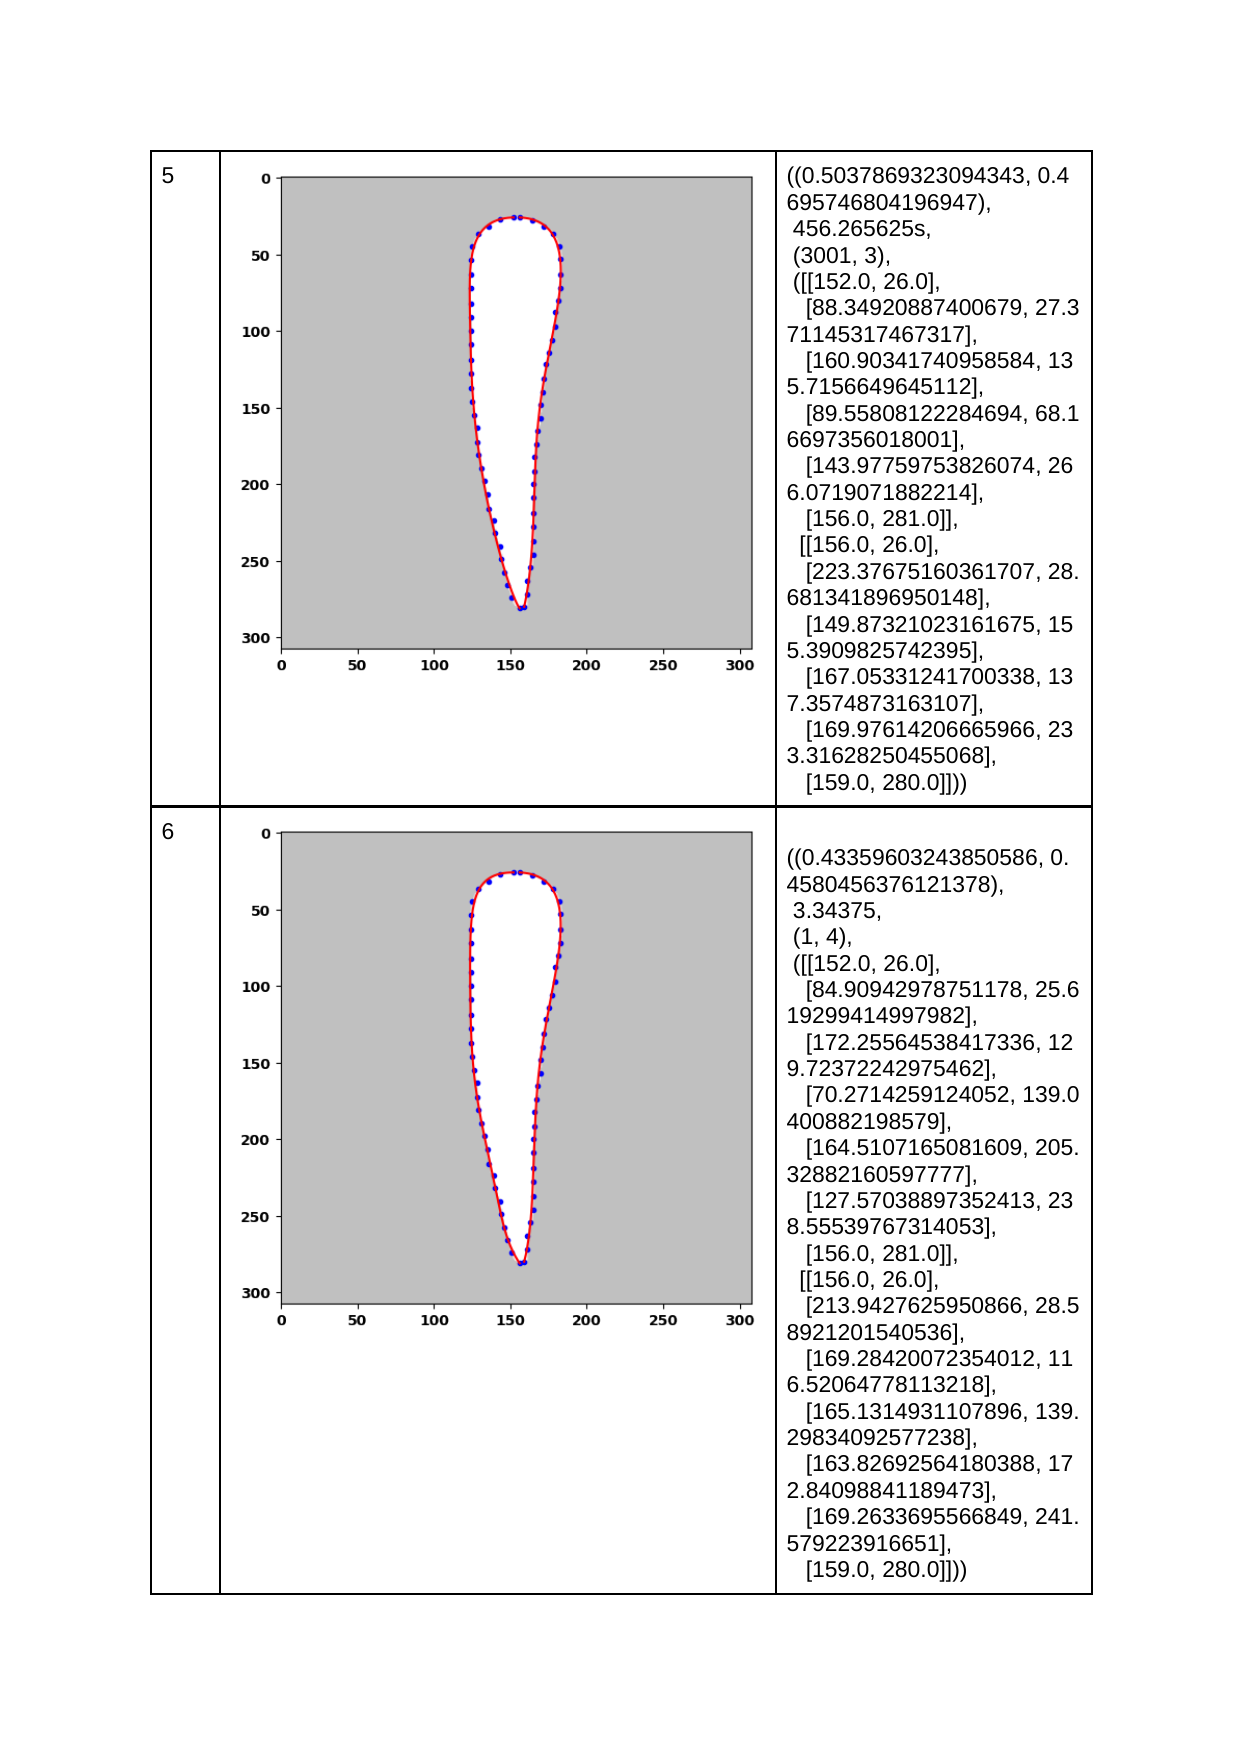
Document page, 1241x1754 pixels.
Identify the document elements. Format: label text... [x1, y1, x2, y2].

table_cell [221, 152, 775, 805]
table_cell 5 [152, 152, 219, 805]
table_cell ((0.5037869323094343, 0.4695746804196947), 456.265625s, (3001, 3), ([[152.0, 26.0], [88.34920887400679, 27.371145317467317], [160.90341740958584, 135.7156649645112], [89.55808122284694, 68.16697356018001], [143.97759753826074, 266.0719071882214], [156.0, 281.0]], [[156.0, 26.0], [223.37675160361707, 28.681341896950148], [149.87321023161675, 155.3909825742395], [167.05331241700338, 137.3574873163107], [169.97614206665966, 233.31628250455068], [159.0, 280.0]])) [777, 152, 1091, 805]
picture [230, 817, 765, 1339]
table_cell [777, 808, 1091, 1593]
table_cell [221, 808, 775, 1593]
picture [230, 162, 765, 684]
table_cell 6 [152, 808, 219, 1593]
